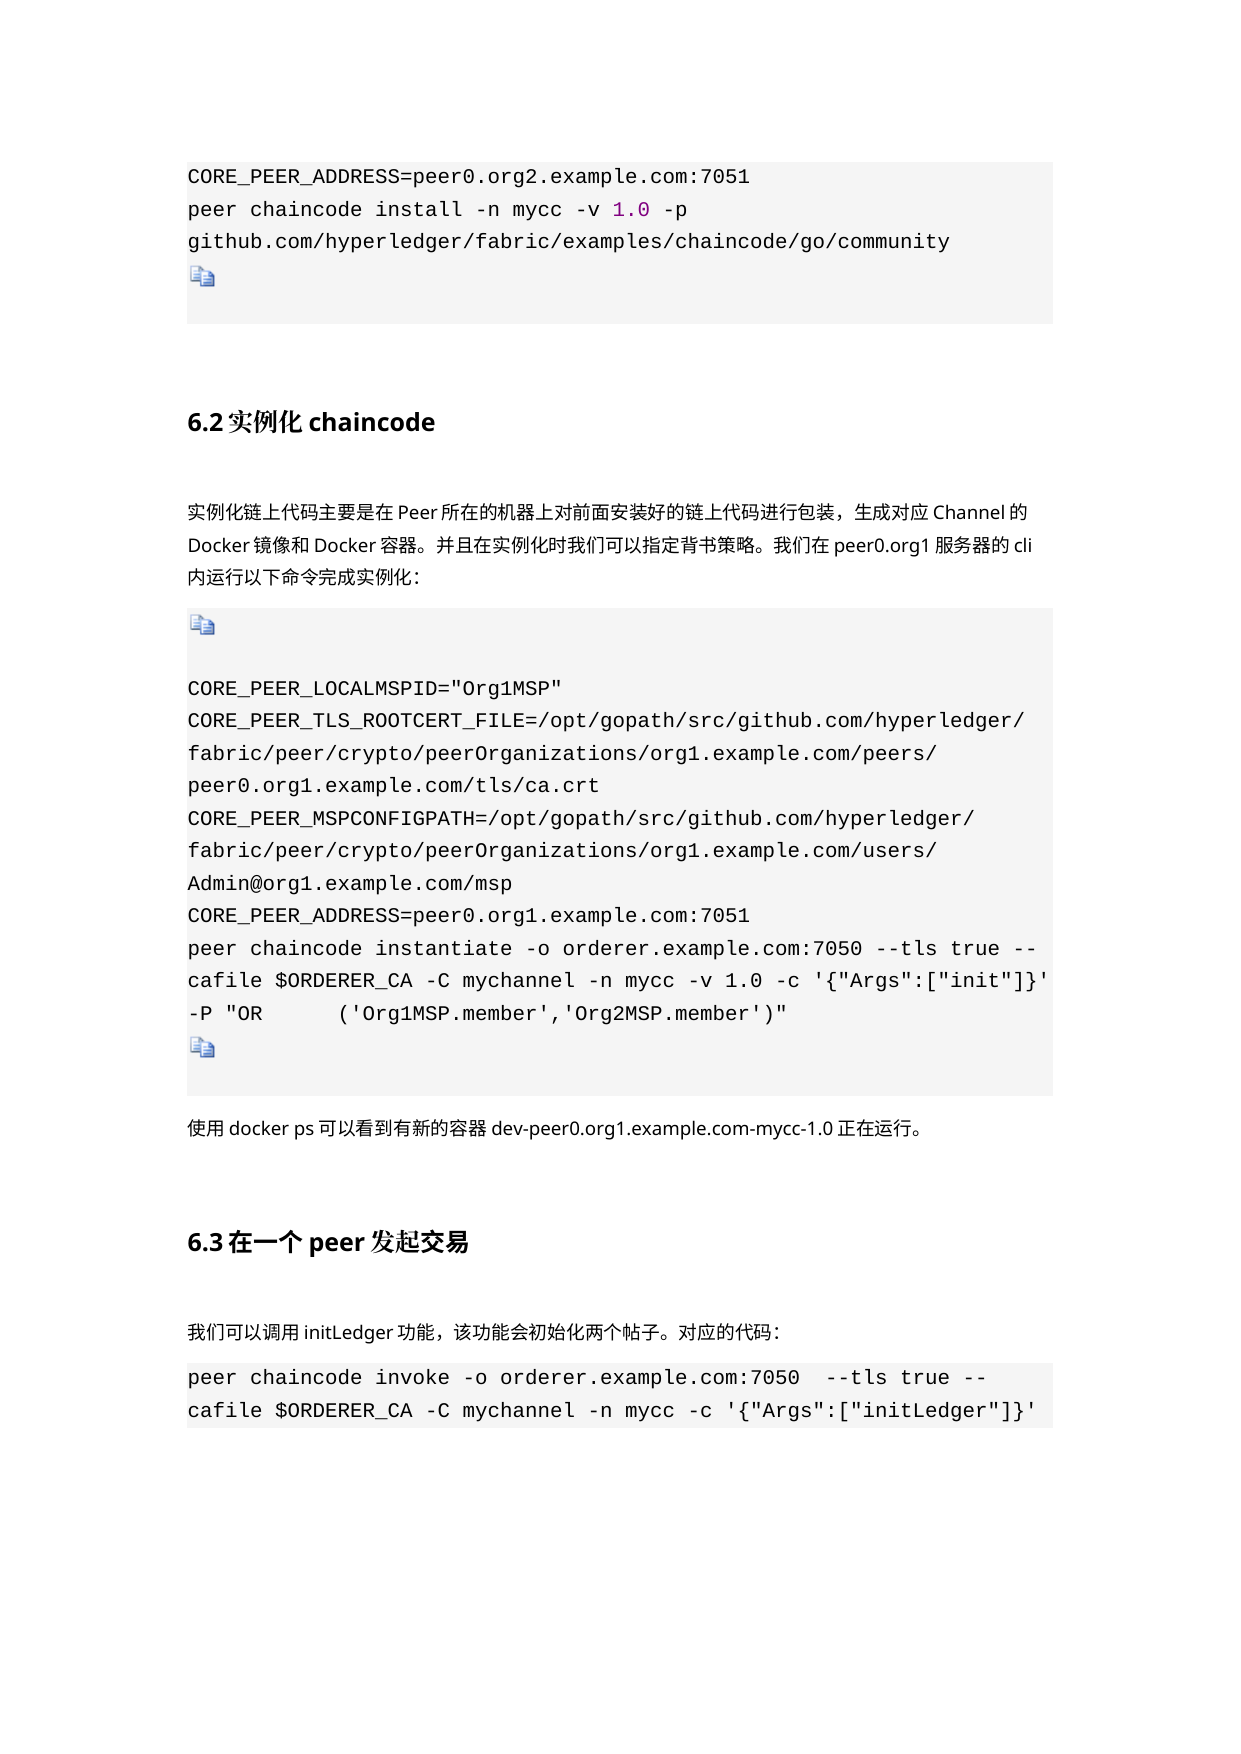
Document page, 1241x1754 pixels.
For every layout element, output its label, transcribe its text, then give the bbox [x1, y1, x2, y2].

text peer chaincode instantiate -o orderer.example.com:7050 --tls true --cafile $ORDERER_CA -C mychannel -n mycc -v 1.0 -c '{"Args":["init"]}' -P "OR ('Org1MSP.member','Org2MSP.member')" [187, 933, 1053, 1031]
text CORE_PEER_MSPCONFIGPATH=/opt/gopath/src/github.com/hyperledger/fabric/peer/crypto/peerOrganizations/org1.example.com/users/Admin@org1.example.com/msp [187, 803, 1053, 901]
text CORE_PEER_TLS_ROOTCERT_FILE=/opt/gopath/src/github.com/hyperledger/fabric/peer/crypto/peerOrganizations/org1.example.com/peers/peer0.org1.example.com/tls/ca.crt [187, 706, 1053, 803]
text CORE_PEER_LOCALMSPID="Org1MSP" [187, 673, 1053, 706]
text CORE_PEER_ADDRESS=peer0.org1.example.com:7051 [187, 901, 1053, 933]
text peer chaincode invoke -o orderer.example.com:7050 --tls true --cafile $ORDERER_CA -C mychannel -n mycc -c '{"Args":["initLedger"]}' [187, 1363, 1053, 1428]
subtitle 6.2实例化chaincode [187, 388, 1053, 453]
picture [187, 1030, 220, 1063]
text 使用docker ps可以看到有新的容器 dev-peer0.org1.example.com-mycc-1.0正在运行。 [187, 1111, 1053, 1144]
picture [187, 259, 220, 292]
picture [187, 608, 220, 640]
subtitle 6.3在一个peer发起交易 [187, 1208, 1053, 1273]
text peer chaincode install -n mycc -v 1.0 -p github.com/hyperledger/fabric/examples/chaincode/go/community [187, 194, 1053, 259]
text CORE_PEER_ADDRESS=peer0.org2.example.com:7051 [187, 162, 1053, 194]
text 我们可以调用initLedger功能，该功能会初始化两个帖子。对应的代码： [187, 1315, 1053, 1347]
text 实例化链上代码主要是在Peer所在的机器上对前面安装好的链上代码进行包装，生成对应Channel的Docker镜像和Docker容器。并且在实例化时我们可以指定背书策略。我们在peer0.org1服务器的cli内运行以下命令完成实例化： [187, 495, 1053, 593]
